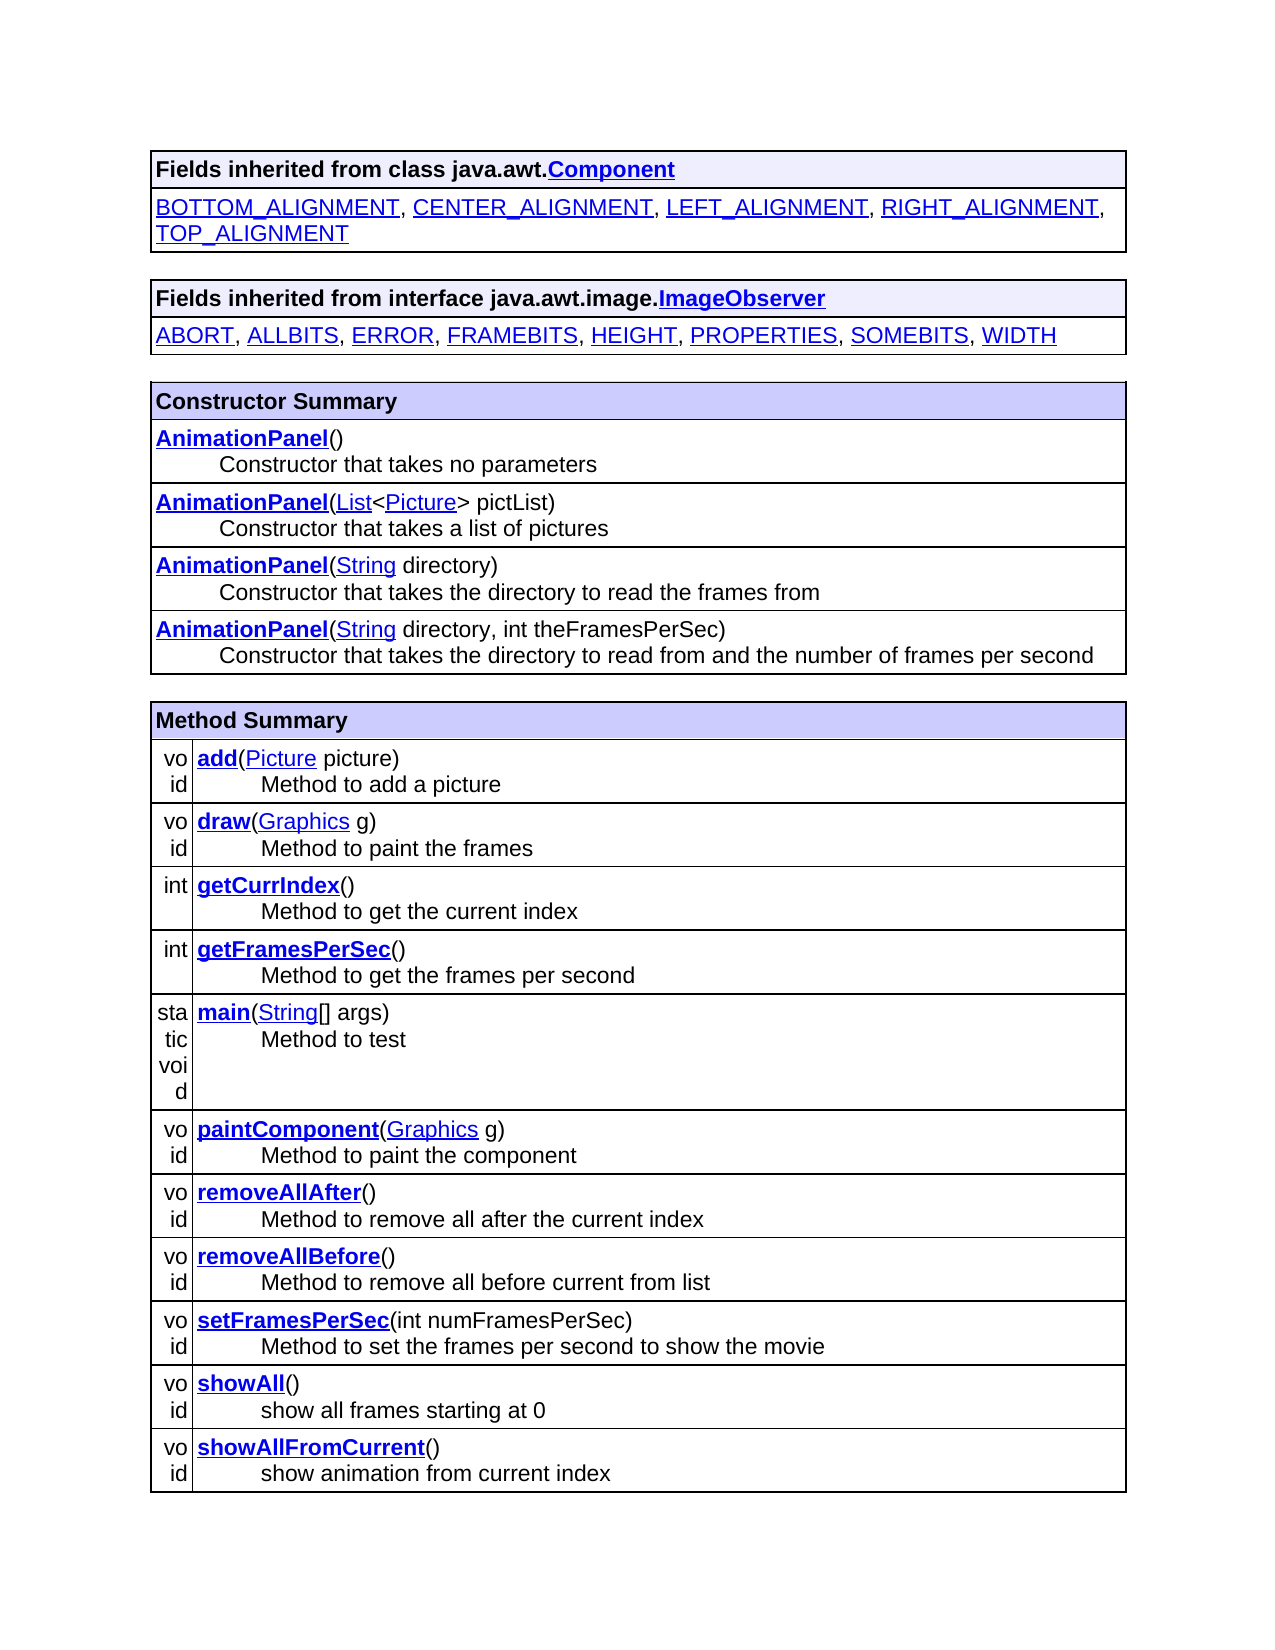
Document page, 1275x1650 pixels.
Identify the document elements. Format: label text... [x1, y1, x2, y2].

table_cell BOTTOM_ALIGNMENT, CENTER_ALIGNMENT, LEFT_ALIGNMENT, RIGHT_ALIGNMENT, TOP_ALIGNMENT [152, 189, 1125, 251]
table_cell getCurrIndex() Method to get the current index [193, 867, 1125, 929]
table_cell void [152, 1302, 192, 1364]
table_cell paintComponent(Graphics g) Method to paint the component [193, 1111, 1125, 1173]
table_cell int [152, 931, 192, 993]
table_cell showAll() show all frames starting at 0 [193, 1366, 1125, 1428]
table_cell AnimationPanel() Constructor that takes no parameters [152, 420, 1125, 482]
table_cell main(String[] args) Method to test [193, 995, 1125, 1109]
table_cell add(Picture picture) Method to add a picture [193, 740, 1125, 802]
table_cell AnimationPanel(String directory) Constructor that takes the directory to read the frames from [152, 548, 1125, 609]
table_cell removeAllAfter() Method to remove all after the current index [193, 1175, 1125, 1237]
table_header Fields inherited from interface java.awt.image.ImageObserver [152, 281, 1125, 316]
table_cell getFramesPerSec() Method to get the frames per second [193, 931, 1125, 993]
table_cell removeAllBefore() Method to remove all before current from list [193, 1238, 1125, 1300]
table_cell void [152, 740, 192, 802]
table_cell showAllFromCurrent() show animation from current index [193, 1429, 1125, 1491]
table_cell ABORT, ALLBITS, ERROR, FRAMEBITS, HEIGHT, PROPERTIES, SOMEBITS, WIDTH [152, 318, 1125, 353]
table_cell void [152, 1238, 192, 1300]
table_cell void [152, 1366, 192, 1428]
table_cell AnimationPanel(String directory, int theFramesPerSec) Constructor that takes the directory to read from and the number of frames per second [152, 611, 1125, 673]
table_header Fields inherited from class java.awt.Component [152, 152, 1125, 187]
table_cell int [152, 867, 192, 929]
table_cell setFramesPerSec(int numFramesPerSec) Method to set the frames per second to show the movie [193, 1302, 1125, 1364]
table_cell void [152, 1111, 192, 1173]
table_cell void [152, 1429, 192, 1491]
table_cell void [152, 1175, 192, 1237]
table_cell void [152, 804, 192, 866]
table_cell draw(Graphics g) Method to paint the frames [193, 804, 1125, 866]
table_cell static void [152, 995, 192, 1109]
table_header Constructor Summary [152, 383, 1125, 419]
table_cell AnimationPanel(List<Picture> pictList) Constructor that takes a list of pictures [152, 484, 1125, 546]
table_header Method Summary [152, 703, 1125, 738]
